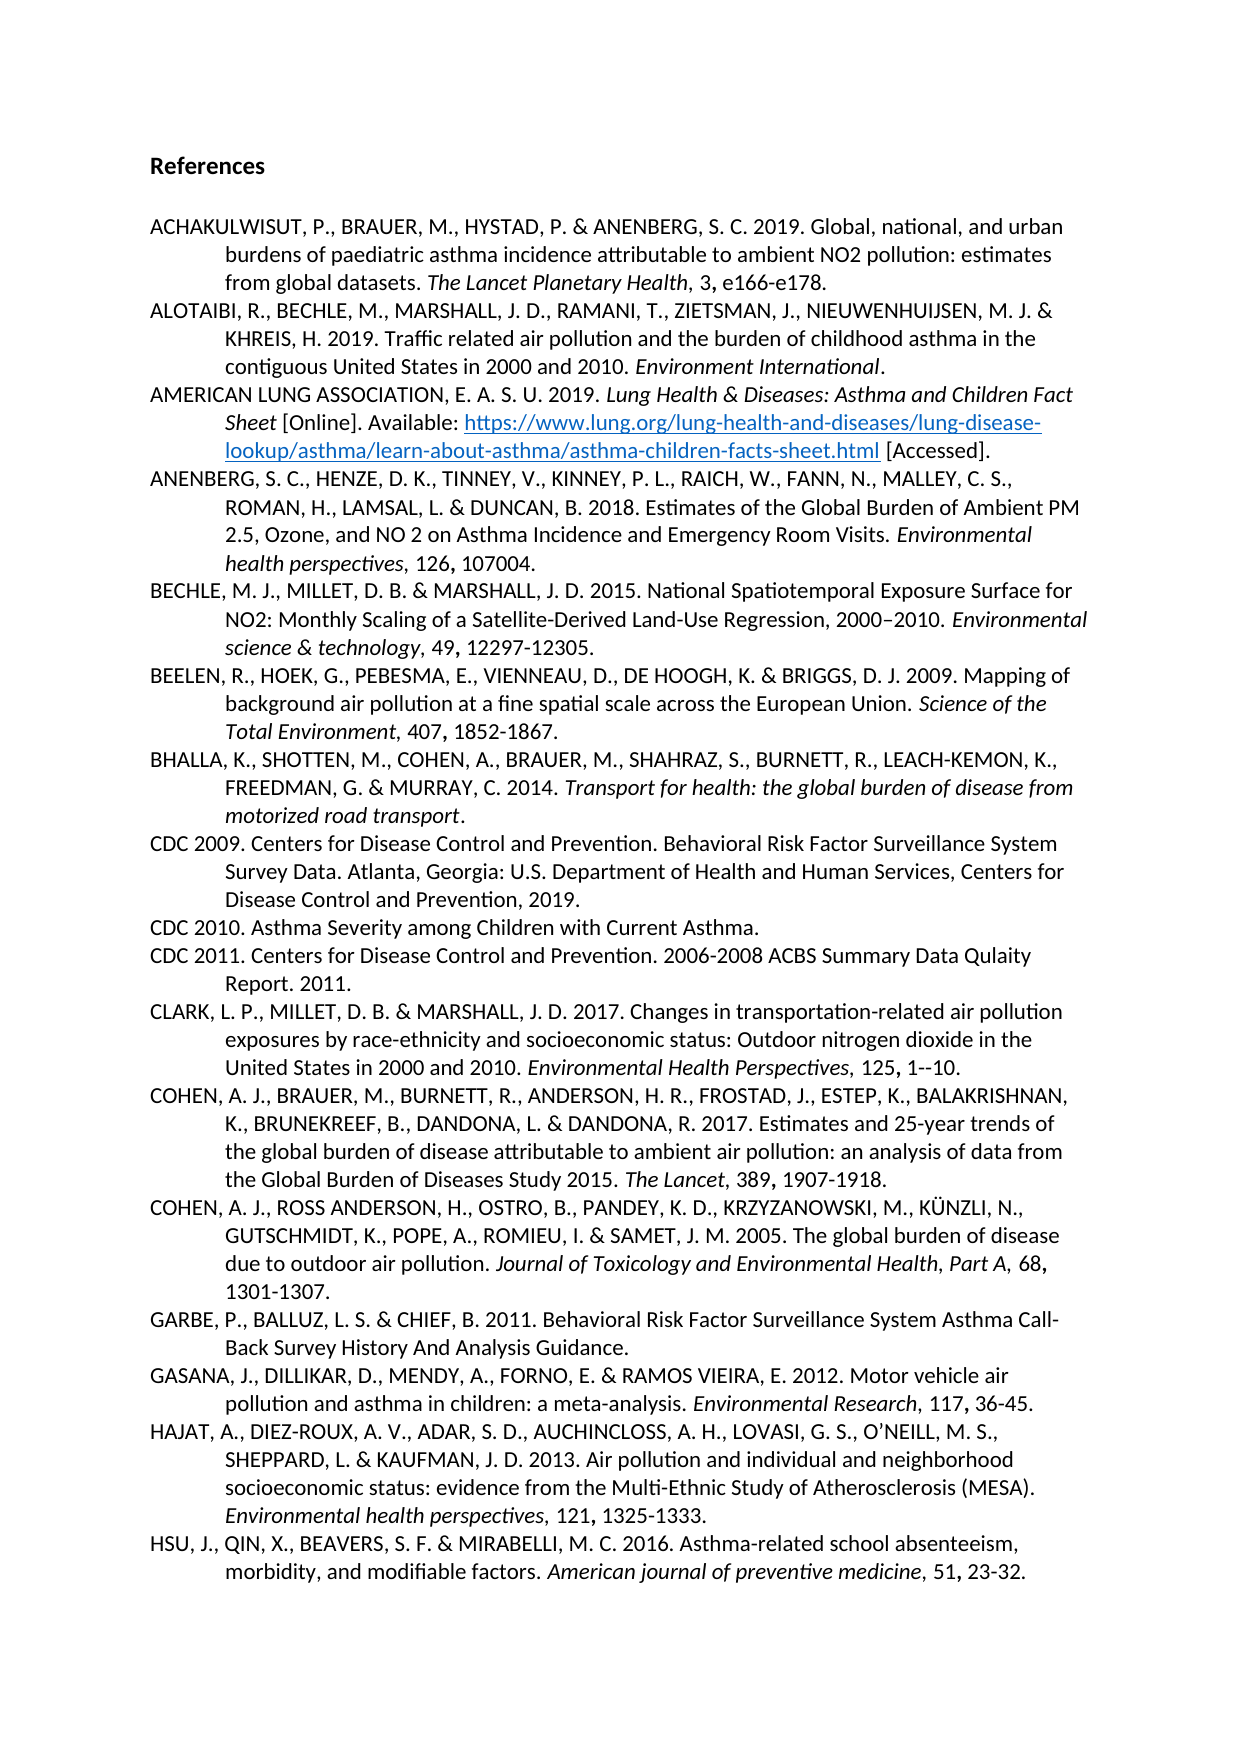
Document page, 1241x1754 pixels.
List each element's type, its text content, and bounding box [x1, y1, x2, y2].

text COHEN, A. J., ROSS ANDERSON, H., OSTRO, B., PANDEY, K. D., KRZYZANOWSKI, M., KÜNZLI, N., GUTSCHMIDT, K., POPE, A., ROMIEU, I. & SAMET, J. M. 2005. The global burden of disease due to outdoor air pollution. Journal of Toxicology and Environmental Health, Part A, 68, 1301-1307. [150, 1193, 1090, 1305]
text ALOTAIBI, R., BECHLE, M., MARSHALL, J. D., RAMANI, T., ZIETSMAN, J., NIEUWENHUIJSEN, M. J. & KHREIS, H. 2019. Traffic related air pollution and the burden of childhood asthma in the contiguous United States in 2000 and 2010. Environment International. [150, 296, 1090, 381]
text CDC 2010. Asthma Severity among Children with Current Asthma. [150, 913, 1090, 941]
text CDC 2011. Centers for Disease Control and Prevention. 2006-2008 ACBS Summary Data Qulaity Report. 2011. [150, 941, 1090, 997]
text BECHLE, M. J., MILLET, D. B. & MARSHALL, J. D. 2015. National Spatiotemporal Exposure Surface for NO2: Monthly Scaling of a Satellite-Derived Land-Use Regression, 2000–2010. Environmental science & technology, 49, 12297-12305. [150, 577, 1090, 661]
text BEELEN, R., HOEK, G., PEBESMA, E., VIENNEAU, D., DE HOOGH, K. & BRIGGS, D. J. 2009. Mapping of background air pollution at a fine spatial scale across the European Union. Science of the Total Environment, 407, 1852-1867. [150, 661, 1090, 745]
text HAJAT, A., DIEZ-ROUX, A. V., ADAR, S. D., AUCHINCLOSS, A. H., LOVASI, G. S., O’NEILL, M. S., SHEPPARD, L. & KAUFMAN, J. D. 2013. Air pollution and individual and neighborhood socioeconomic status: evidence from the Multi-Ethnic Study of Atherosclerosis (MESA). Environmental health perspectives, 121, 1325-1333. [150, 1417, 1090, 1529]
text BHALLA, K., SHOTTEN, M., COHEN, A., BRAUER, M., SHAHRAZ, S., BURNETT, R., LEACH-KEMON, K., FREEDMAN, G. & MURRAY, C. 2014. Transport for health: the global burden of disease from motorized road transport. [150, 745, 1090, 829]
text GASANA, J., DILLIKAR, D., MENDY, A., FORNO, E. & RAMOS VIEIRA, E. 2012. Motor vehicle air pollution and asthma in children: a meta-analysis. Environmental Research, 117, 36-45. [150, 1361, 1090, 1417]
text GARBE, P., BALLUZ, L. S. & CHIEF, B. 2011. Behavioral Risk Factor Surveillance System Asthma Call-Back Survey History And Analysis Guidance. [150, 1305, 1090, 1361]
text References [150, 150, 1090, 181]
text ANENBERG, S. C., HENZE, D. K., TINNEY, V., KINNEY, P. L., RAICH, W., FANN, N., MALLEY, C. S., ROMAN, H., LAMSAL, L. & DUNCAN, B. 2018. Estimates of the Global Burden of Ambient PM 2.5, Ozone, and NO 2 on Asthma Incidence and Emergency Room Visits. Environmental health perspectives, 126, 107004. [150, 464, 1090, 577]
text COHEN, A. J., BRAUER, M., BURNETT, R., ANDERSON, H. R., FROSTAD, J., ESTEP, K., BALAKRISHNAN, K., BRUNEKREEF, B., DANDONA, L. & DANDONA, R. 2017. Estimates and 25-year trends of the global burden of disease attributable to ambient air pollution: an analysis of data from the Global Burden of Diseases Study 2015. The Lancet, 389, 1907-1918. [150, 1081, 1090, 1193]
text ACHAKULWISUT, P., BRAUER, M., HYSTAD, P. & ANENBERG, S. C. 2019. Global, national, and urban burdens of paediatric asthma incidence attributable to ambient NO2 pollution: estimates from global datasets. The Lancet Planetary Health, 3, e166-e178. [150, 212, 1090, 296]
text CDC 2009. Centers for Disease Control and Prevention. Behavioral Risk Factor Surveillance System Survey Data. Atlanta, Georgia: U.S. Department of Health and Human Services, Centers for Disease Control and Prevention, 2019. [150, 829, 1090, 913]
text HSU, J., QIN, X., BEAVERS, S. F. & MIRABELLI, M. C. 2016. Asthma-related school absenteeism, morbidity, and modifiable factors. American journal of preventive medicine, 51, 23-32. [150, 1529, 1090, 1585]
text AMERICAN LUNG ASSOCIATION, E. A. S. U. 2019. Lung Health & Diseases: Asthma and Children Fact Sheet [Online]. Available: https://www.lung.org/lung-health-and-diseases/lung-disease-lookup/asthma/learn-about-asthma/asthma-children-facts-sheet.html [Accessed]. [150, 381, 1090, 464]
text CLARK, L. P., MILLET, D. B. & MARSHALL, J. D. 2017. Changes in transportation-related air pollution exposures by race-ethnicity and socioeconomic status: Outdoor nitrogen dioxide in the United States in 2000 and 2010. Environmental Health Perspectives, 125, 1--10. [150, 997, 1090, 1081]
